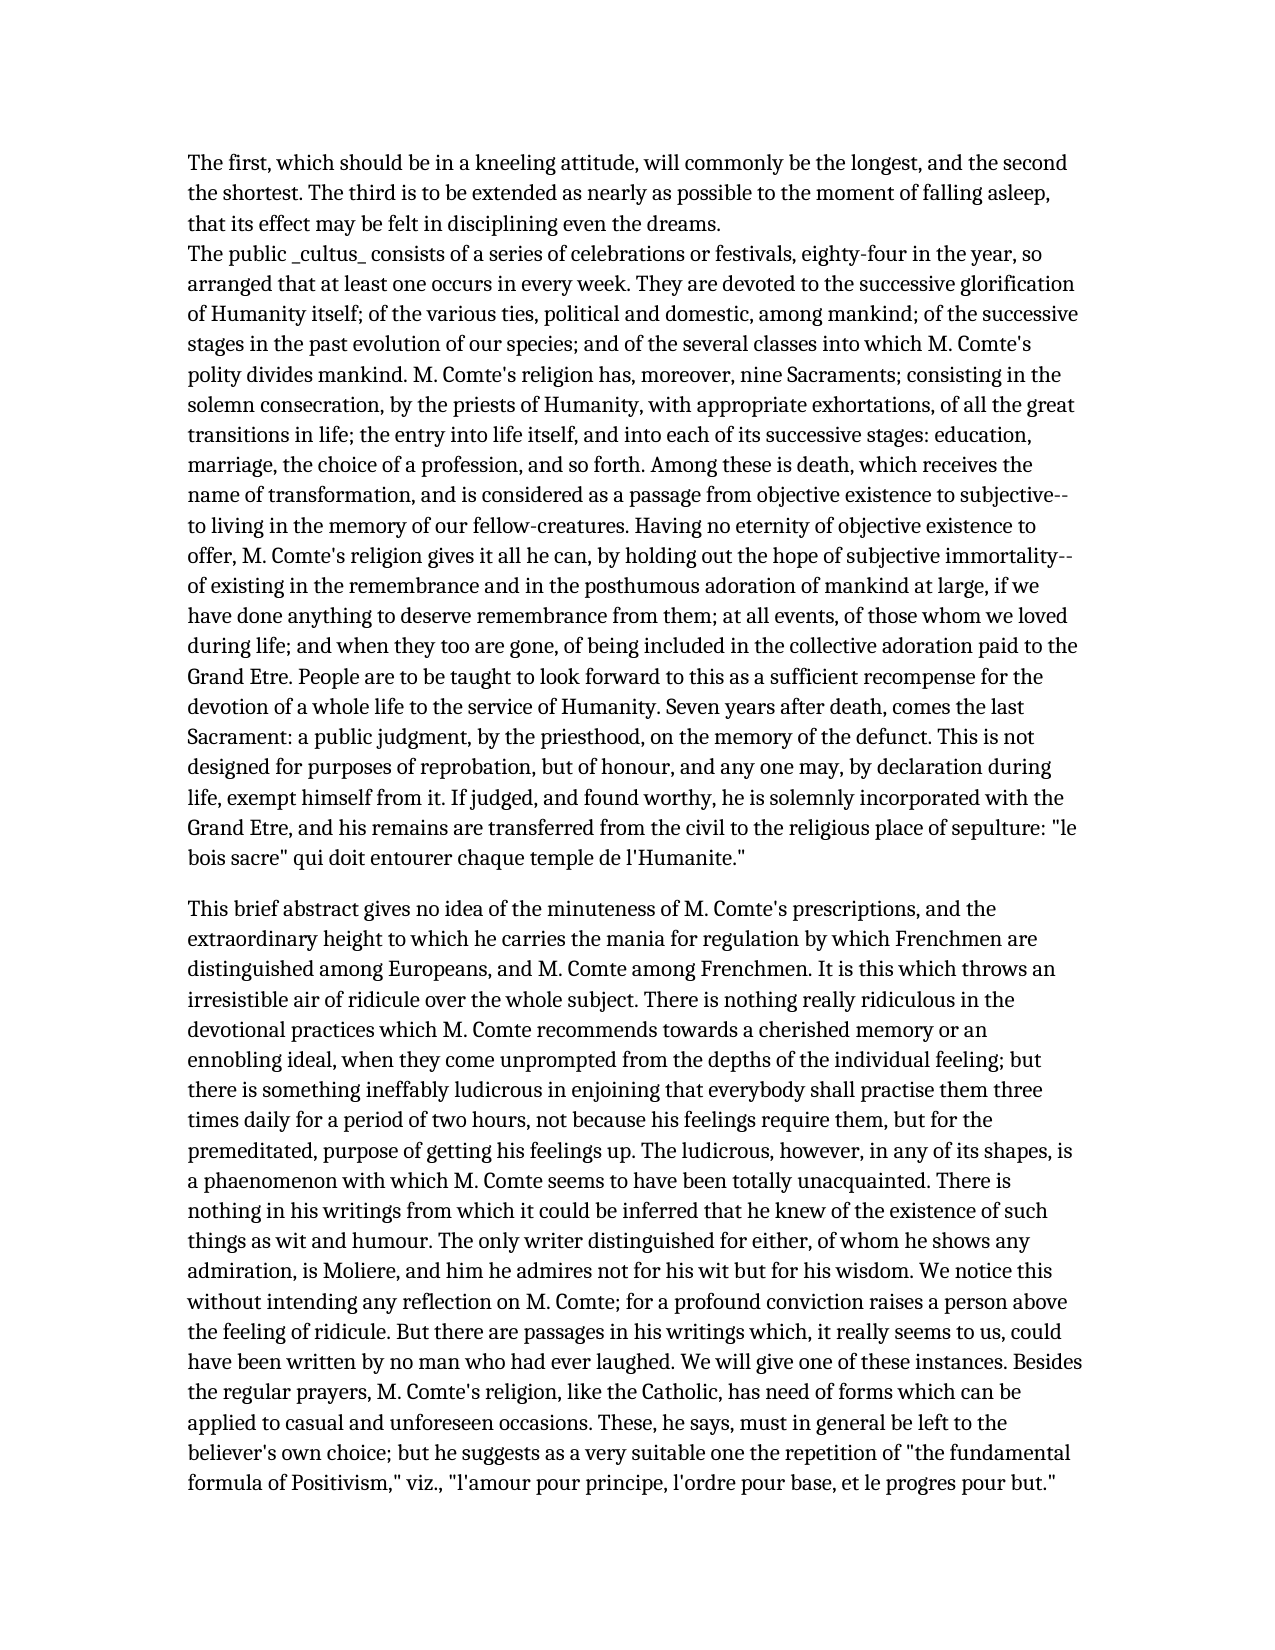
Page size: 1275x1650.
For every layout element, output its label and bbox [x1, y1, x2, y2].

text [187, 150, 1087, 871]
text [187, 896, 1087, 1496]
